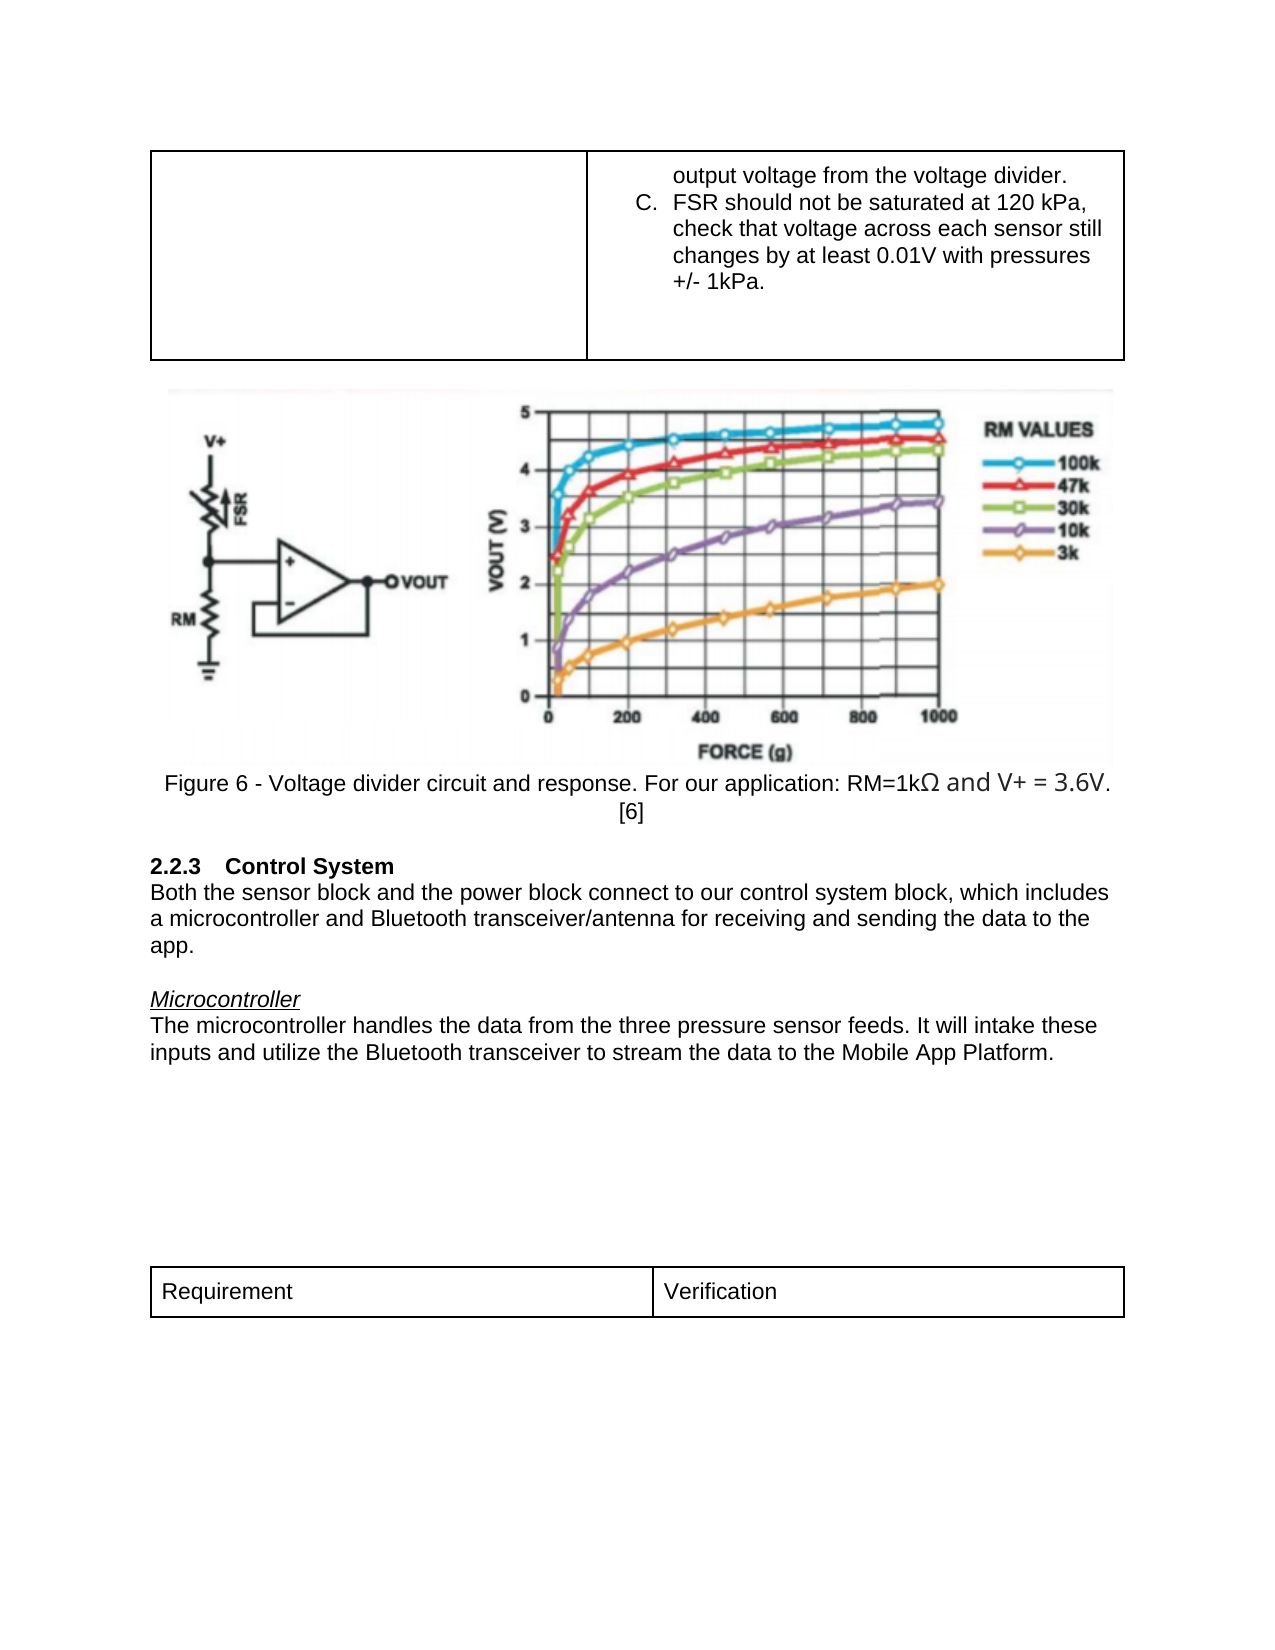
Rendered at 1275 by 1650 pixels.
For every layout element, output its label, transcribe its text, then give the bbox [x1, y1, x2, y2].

table_header Verification [654, 1268, 1123, 1316]
text Figure 6 - Voltage divider circuit and response. For our application: RM=1kΩ and V+ = 3.6V. [6] [150, 764, 1125, 825]
text Microcontroller [150, 986, 1125, 1012]
picture [168, 389, 1114, 765]
table_header Requirement [152, 1268, 652, 1316]
text The microcontroller handles the data from the three pressure sensor feeds. It will intake these inputs and utilize the Bluetooth transceiver to stream the data to the Mobile App Platform. [150, 1012, 1125, 1065]
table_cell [152, 152, 586, 358]
text 2.2.3 Control System [150, 853, 1125, 879]
text Both the sensor block and the power block connect to our control system block, which includes a microcontroller and Bluetooth transceiver/antenna for receiving and sending the data to the app. [150, 879, 1125, 958]
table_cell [588, 152, 1123, 358]
